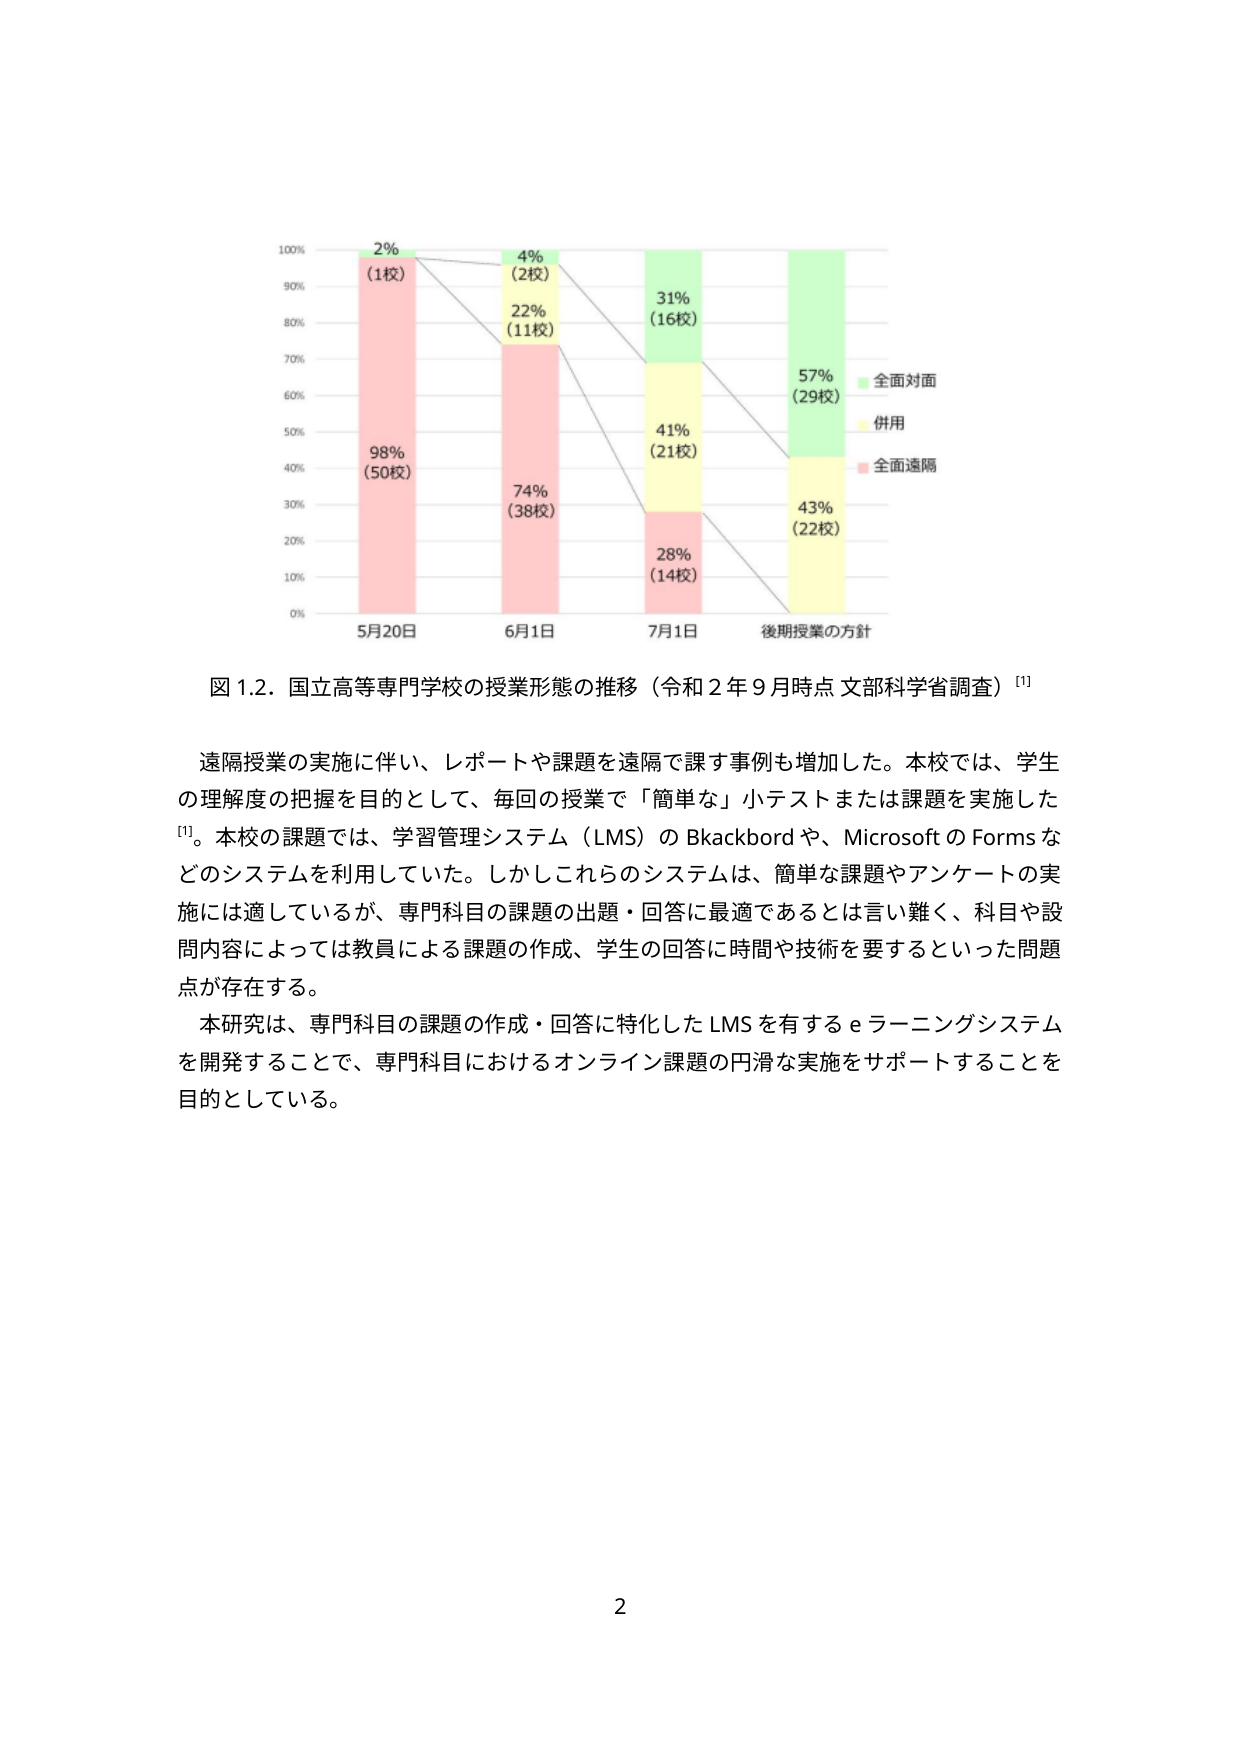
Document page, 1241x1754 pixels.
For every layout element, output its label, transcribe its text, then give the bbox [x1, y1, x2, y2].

picture [264, 216, 977, 658]
text 図1.2．国立高等専門学校の授業形態の推移（令和２年９月時点 文部科学省調査）[1] [177, 667, 1063, 704]
text 遠隔授業の実施に伴い、レポートや課題を遠隔で課す事例も増加した。本校では、学生の理解度の把握を目的として、毎回の授業で「簡単な」小テストまたは課題を実施した[1]。本校の課題では、学習管理システム（LMS）のBkackbordや、MicrosoftのFormsなどのシステムを利用していた。しかしこれらのシステムは、簡単な課題やアンケートの実施には適しているが、専門科目の課題の出題・回答に最適であるとは言い難く、科目や設問内容によっては教員による課題の作成、学生の回答に時間や技術を要するといった問題点が存在する。 [177, 742, 1063, 1004]
text 本研究は、専門科目の課題の作成・回答に特化したLMSを有するeラーニングシステムを開発することで、専門科目におけるオンライン課題の円滑な実施をサポートすることを目的としている。 [177, 1004, 1063, 1117]
